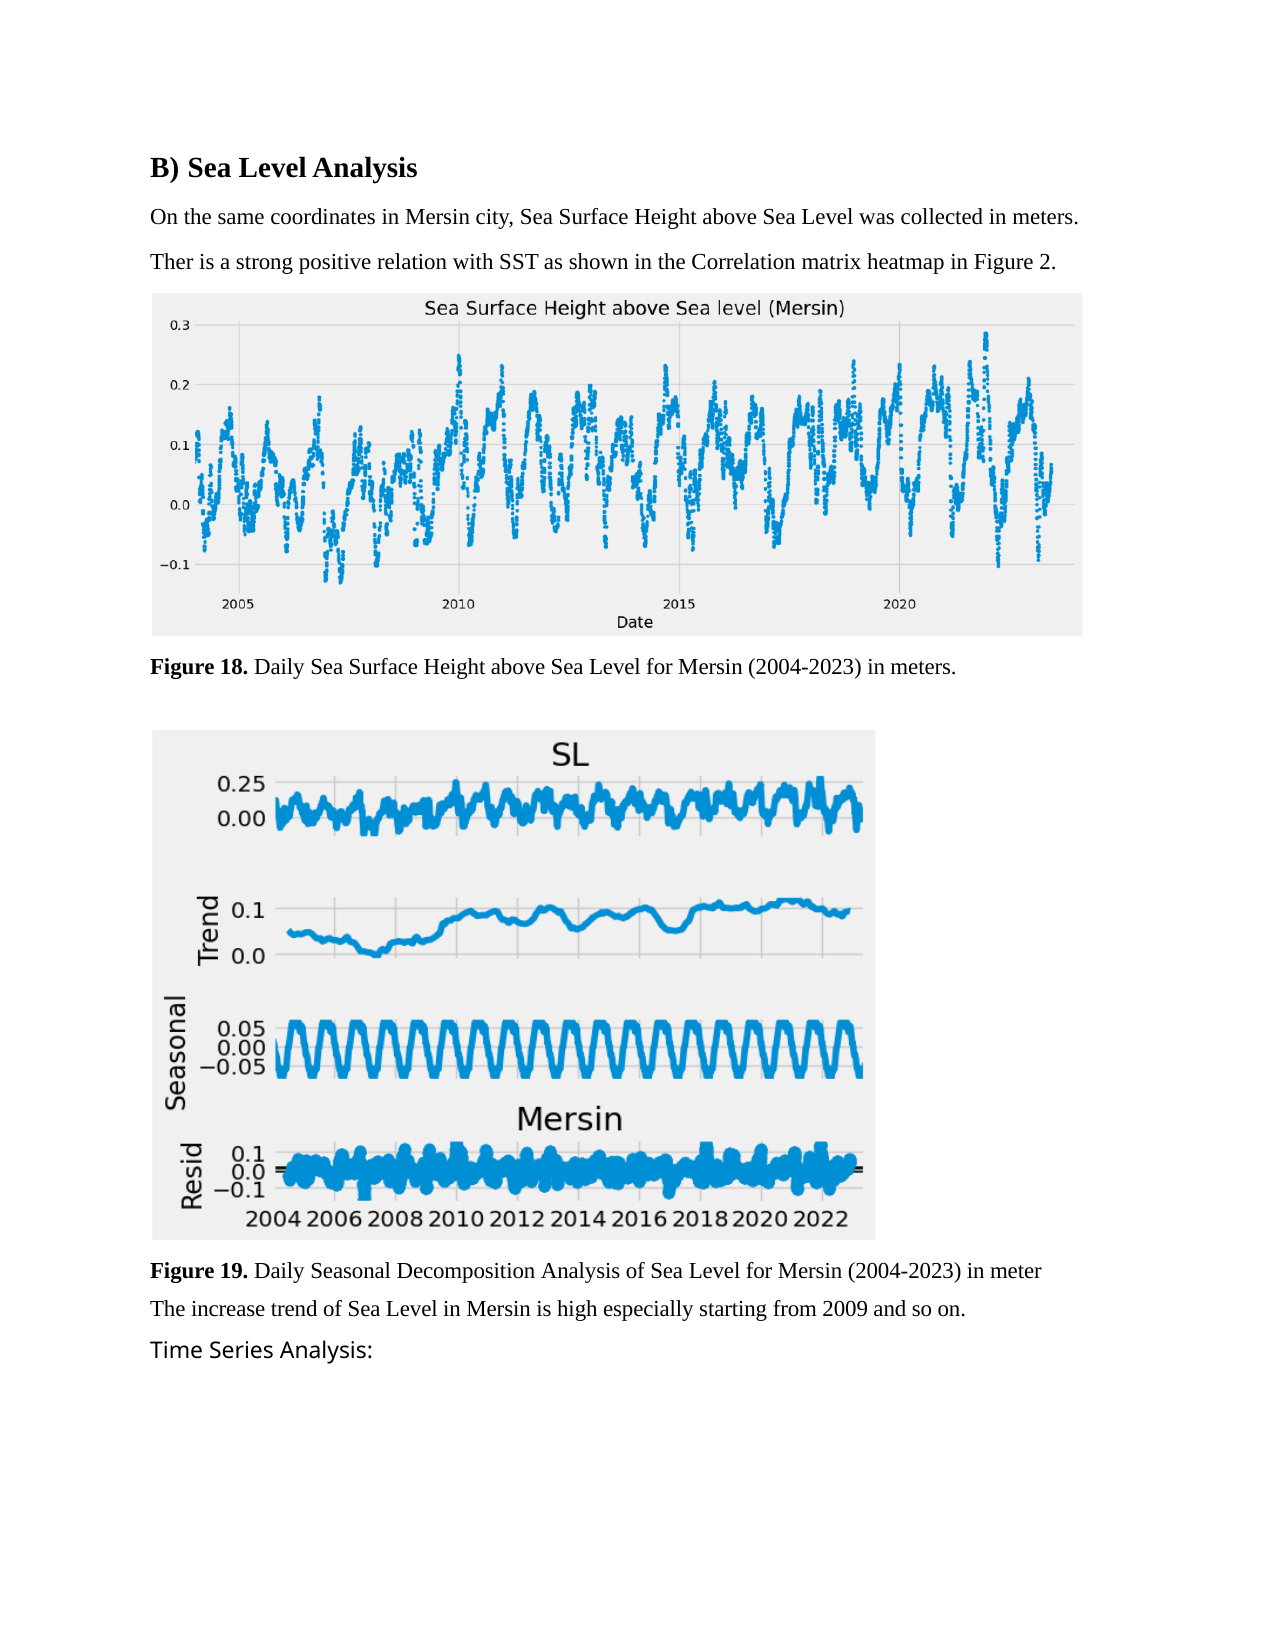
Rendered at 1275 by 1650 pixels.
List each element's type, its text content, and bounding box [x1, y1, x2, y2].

list The increase trend of Sea Level in Mersin is high especially starting from 2009 and so on. [150, 1296, 1125, 1321]
list Sea Level Analysis [150, 150, 1125, 183]
picture [150, 729, 876, 1240]
text On the same coordinates in Mersin city, Sea Surface Height above Sea Level was collected in meters. [150, 203, 1125, 229]
list Figure 19. Daily Seasonal Decomposition Analysis of Sea Level for Mersin (2004-2023) in meter [150, 1259, 1125, 1284]
list Figure 18. Daily Sea Surface Height above Sea Level for Mersin (2004-2023) in meters. [150, 655, 1125, 680]
text Ther is a strong positive relation with SST as shown in the Correlation matrix heatmap in Figure 2. [150, 248, 1125, 274]
picture [150, 293, 1083, 636]
text Time Series Analysis: [150, 1334, 1125, 1365]
